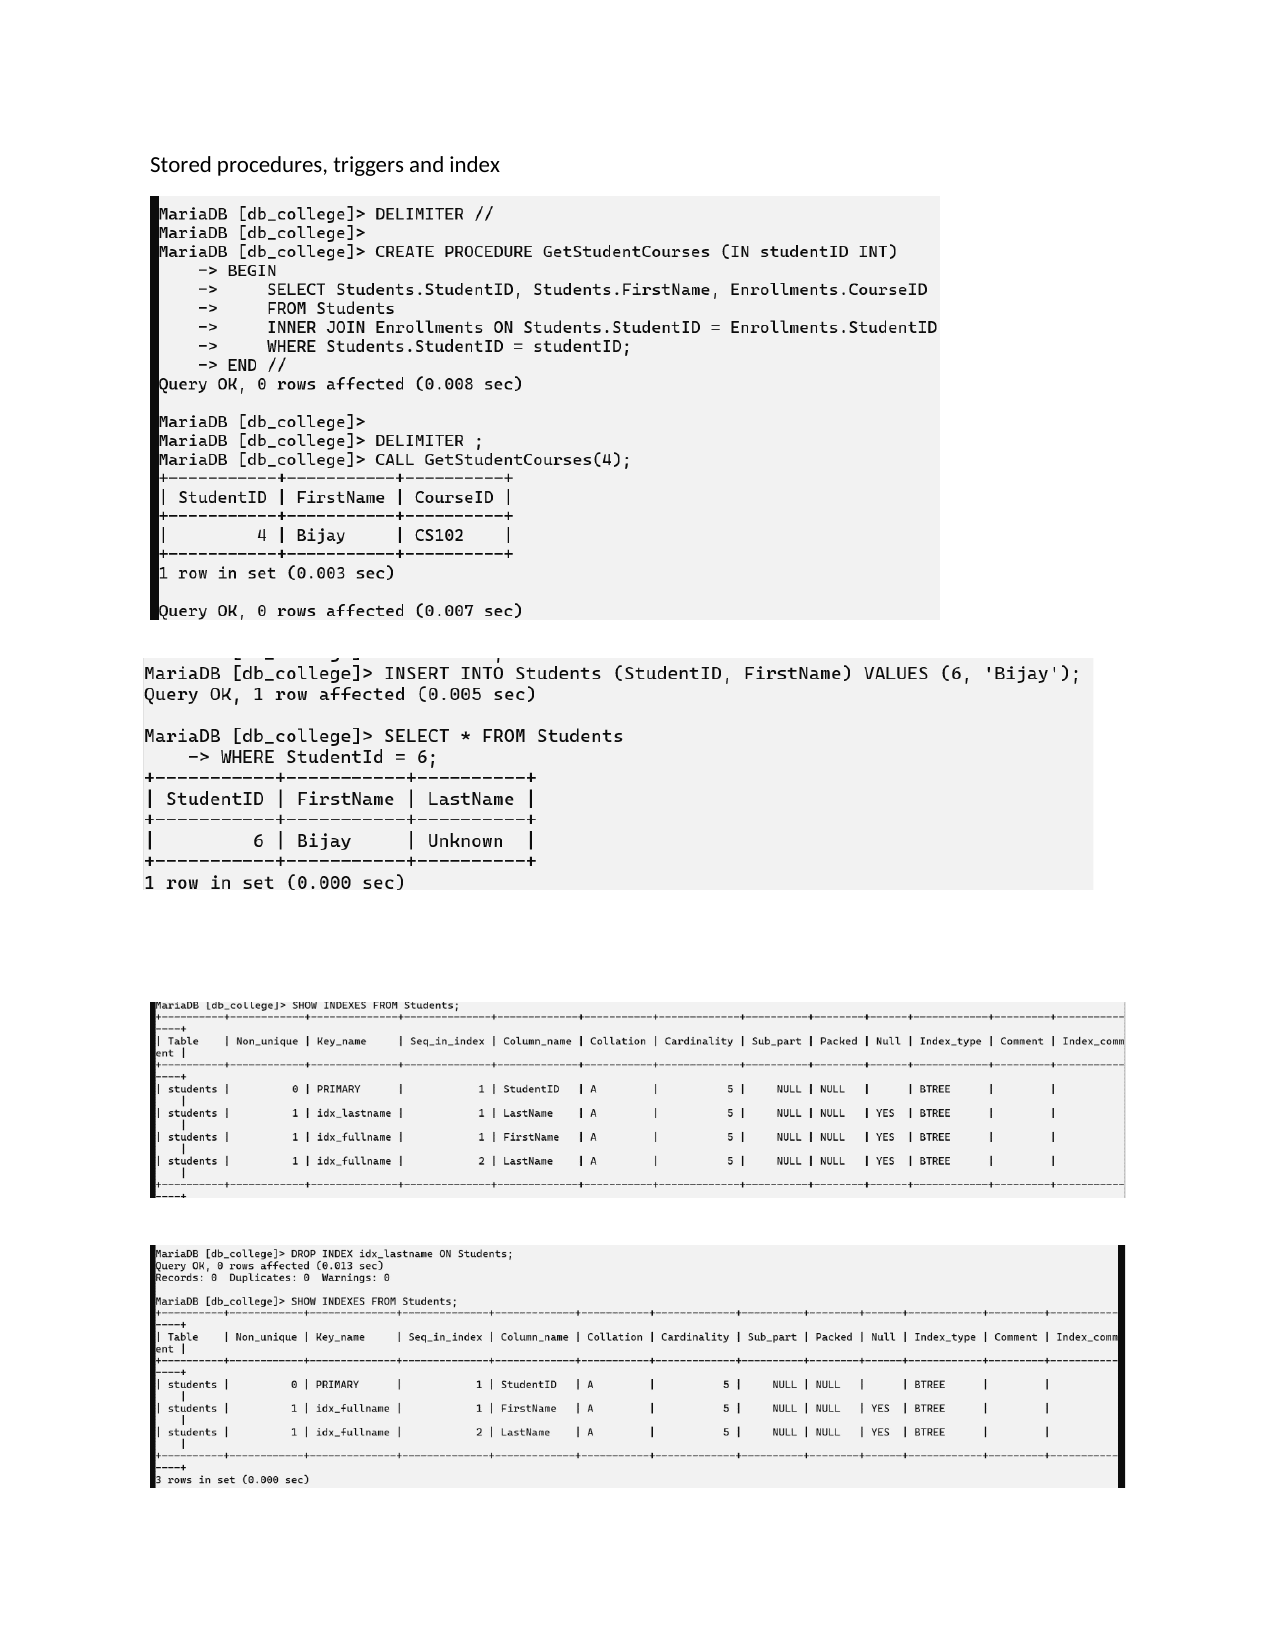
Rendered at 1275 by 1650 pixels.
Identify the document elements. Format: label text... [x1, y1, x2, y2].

picture [150, 196, 940, 620]
picture [143, 658, 1094, 890]
text Stored procedures, triggers and index [150, 150, 1125, 178]
picture [150, 1245, 1125, 1488]
picture [150, 1002, 1125, 1198]
